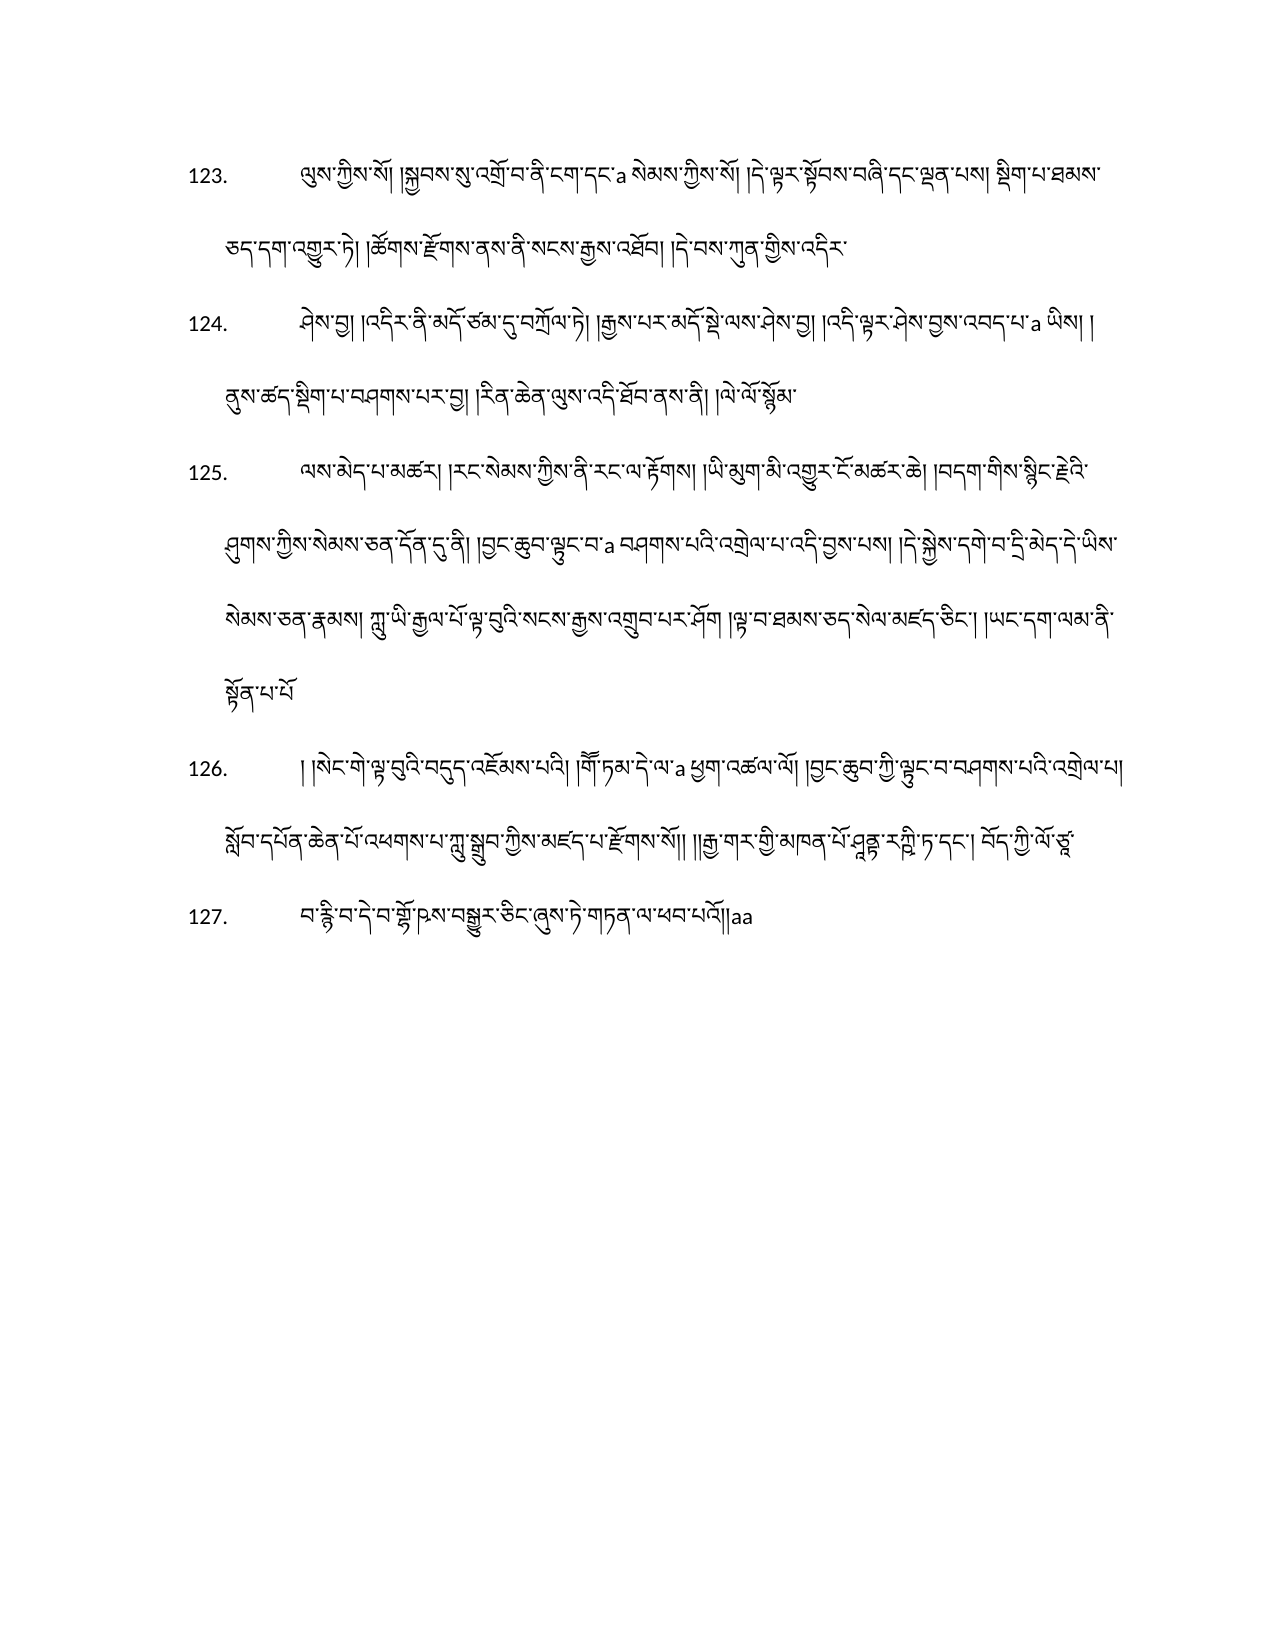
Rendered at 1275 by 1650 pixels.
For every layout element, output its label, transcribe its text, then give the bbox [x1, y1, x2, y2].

list ། །སེང་གེ་ལྟ་བུའི་བདུད་འཇོམས་པའི། །གཽ་ཏམ་དེ་ལ་aཕྱག་འཚལ་ལོ། །བྱང་ཆུབ་ཀྱི་ལྟུང་བ་བཤགས་པའི་འགྲེལ་པ། སློབ་དཔོན་ཆེན་པོ་འཕགས་པ་ཀླུ་སྒྲུབ་ཀྱིས་མཛད་པ་རྫོགས་སོ།། །།རྒྱ་གར་གྱི་མཁན་པོ་ཤཱནྟ་རཀྵི་ཏ་དང༌། བོད་ཀྱི་ལོ་ཙཱ་ [187, 742, 1125, 881]
list ལུས་ཀྱིས་སོ། །སྐྱབས་སུ་འགྲོ་བ་ནི་ངག་དང་aསེམས་ཀྱིས་སོ། །དེ་ལྟར་སྟོབས་བཞི་དང་ལྡན་པས། སྡིག་པ་ཐམས་ཅད་དག་འགྱུར་ཏེ། །ཚོགས་རྫོགས་ནས་ནི་སངས་རྒྱས་འཐོབ། །དེ་བས་ཀུན་གྱིས་འདིར་ [187, 150, 1125, 288]
list ལས་མེད་པ་མཚར། །རང་སེམས་ཀྱིས་ནི་རང་ལ་རྟོགས། །ཡི་མུག་མི་འགྱུར་ངོ་མཚར་ཆེ། །བདག་གིས་སྙིང་རྗེའི་ཤུགས་ཀྱིས་སེམས་ཅན་དོན་དུ་ནི། །བྱང་ཆུབ་ལྟུང་བ་aབཤགས་པའི་འགྲེལ་པ་འདི་བྱས་པས། །དེ་སྐྱེས་དགེ་བ་དྲི་མེད་དེ་ཡིས་སེམས་ཅན་རྣམས། ཀླུ་ཡི་རྒྱལ་པོ་ལྟ་བུའི་སངས་རྒྱས་འགྲུབ་པར་ཤོག །ལྟ་བ་ཐམས་ཅད་སེལ་མཛད་ཅིང༌། །ཡང་དག་ལམ་ནི་སྟོན་པ་པོ [187, 446, 1125, 733]
list ཤེས་བྱ། །འདིར་ནི་མདོ་ཙམ་དུ་བཀྲོལ་ཏེ། །རྒྱས་པར་མདོ་སྡེ་ལས་ཤེས་བྱ། །འདི་ལྟར་ཤེས་བྱས་འབད་པ་aཡིས། །ནུས་ཚད་སྡིག་པ་བཤགས་པར་བྱ། །རིན་ཆེན་ལུས་འདི་ཐོབ་ནས་ནི། །ལེ་ལོ་སྙོམ་ [187, 298, 1125, 437]
list བ་རྙི་བ་དེ་བ་གྷོ་ཥས་བསྒྱུར་ཅིང་ཞུས་ཏེ་གཏན་ལ་ཕབ་པའོ།།aa [187, 891, 1125, 955]
